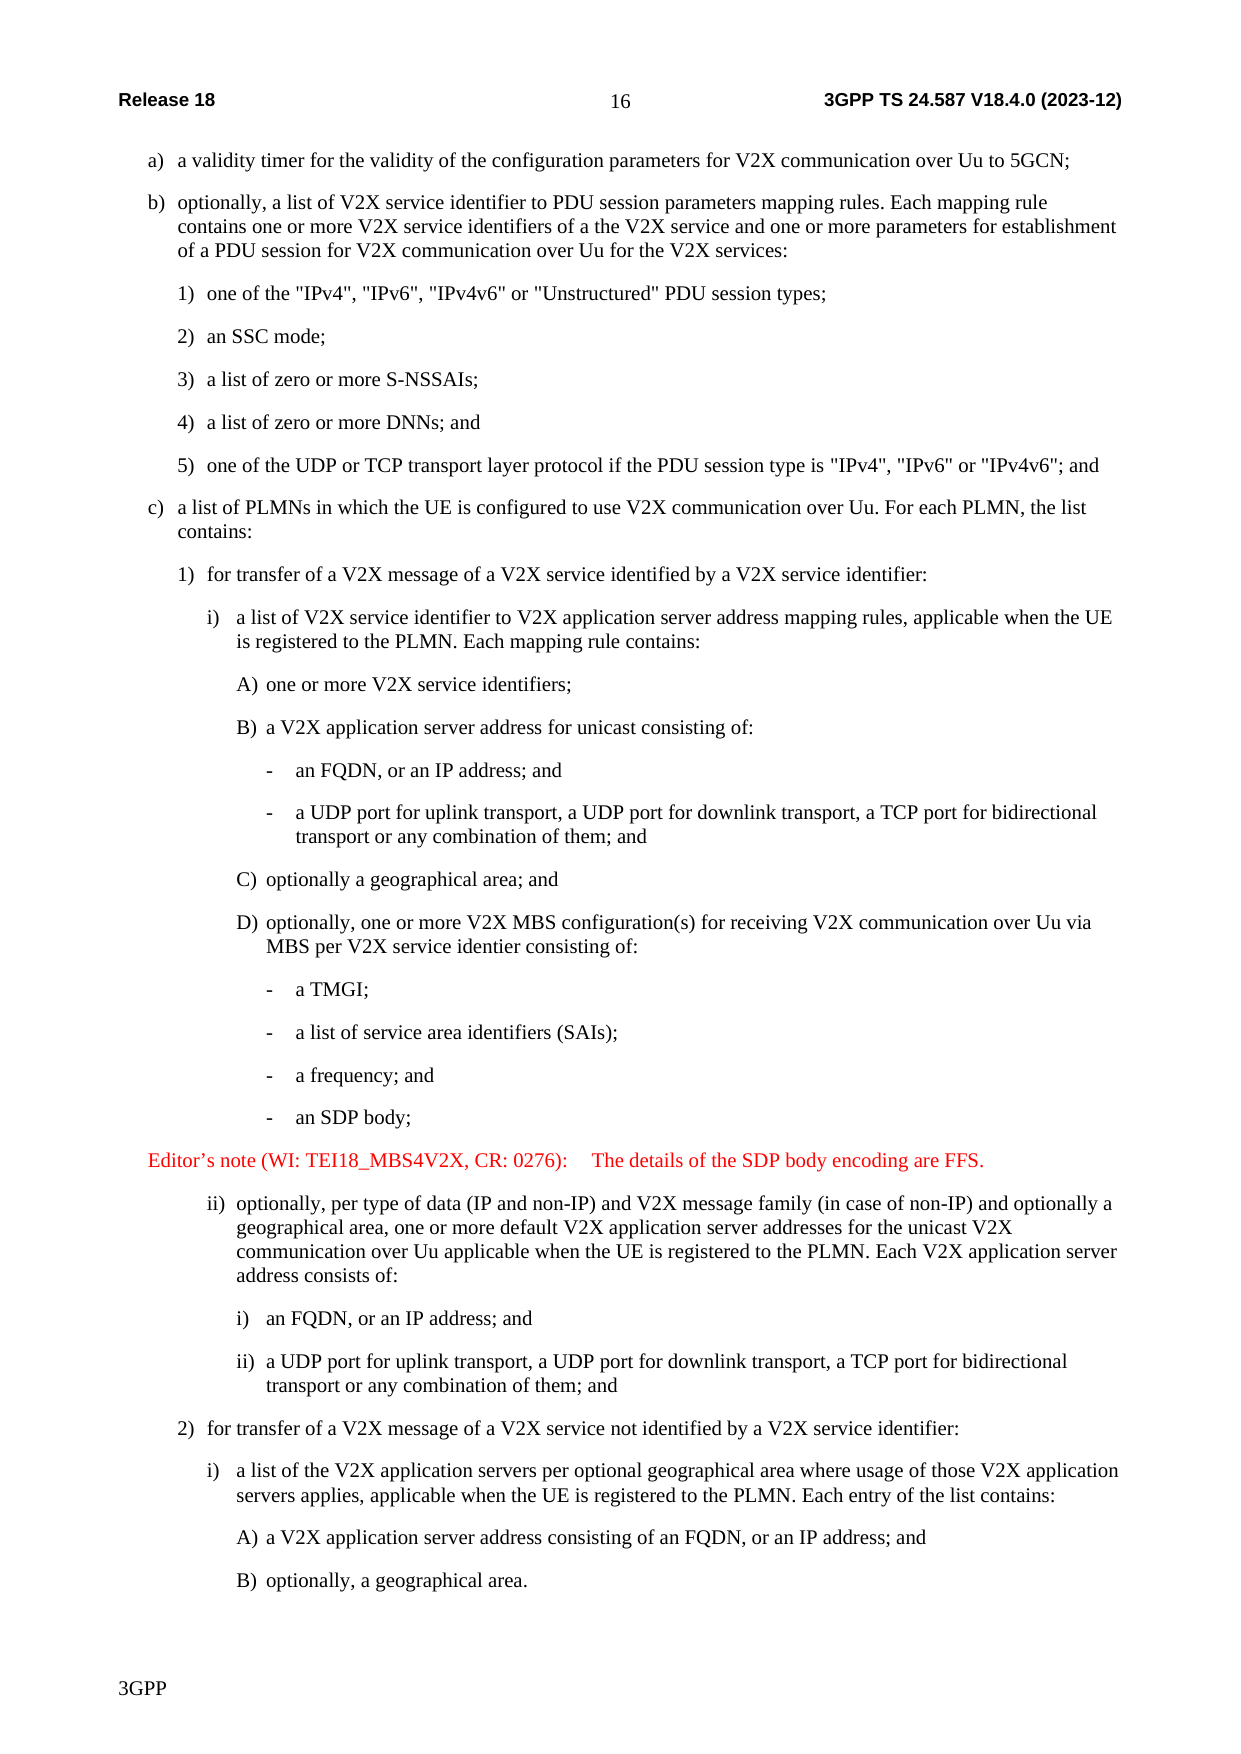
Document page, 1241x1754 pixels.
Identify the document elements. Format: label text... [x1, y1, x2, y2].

text 5) one of the UDP or TCP transport layer protocol if the PDU session type is "IPv4", "IPv6" or "IPv4v6"; and [177, 452, 1122, 477]
text B) a V2X application server address for unicast consisting of: [236, 715, 1122, 739]
text 1) one of the "IPv4", "IPv6", "IPv4v6" or "Unstructured" PDU session types; [177, 281, 1122, 305]
text b) optionally, a list of V2X service identifier to PDU session parameters mapping rules. Each mapping rule contains one or more V2X service identifiers of a the V2X service and one or more parameters for establishment of a PDU session for V2X communication over Uu for the V2X services: [148, 190, 1122, 262]
text ii) optionally, per type of data (IP and non-IP) and V2X message family (in case of non-IP) and optionally a geographical area, one or more default V2X application server addresses for the unicast V2X communication over Uu applicable when the UE is registered to the PLMN. Each V2X application server address consists of: [207, 1191, 1122, 1287]
text - a frequency; and [266, 1062, 1122, 1087]
text - an SDP body; [266, 1105, 1122, 1129]
text i) a list of V2X service identifier to V2X application server address mapping rules, applicable when the UE is registered to the PLMN. Each mapping rule contains: [207, 605, 1122, 653]
text a) a validity timer for the validity of the configuration parameters for V2X communication over Uu to 5GCN; [148, 147, 1122, 172]
text ii) a UDP port for uplink transport, a UDP port for downlink transport, a TCP port for bidirectional transport or any combination of them; and [236, 1349, 1122, 1397]
text Editor’s note (WI: TEI18_MBS4V2X, CR: 0276): The details of the SDP body encoding are FFS. [148, 1148, 1122, 1172]
text c) a list of PLMNs in which the UE is configured to use V2X communication over Uu. For each PLMN, the list contains: [148, 495, 1122, 543]
text A) a V2X application server address consisting of an FQDN, or an IP address; and [236, 1525, 1122, 1549]
text i) an FQDN, or an IP address; and [236, 1306, 1122, 1330]
text i) a list of the V2X application servers per optional geographical area where usage of those V2X application servers applies, applicable when the UE is registered to the PLMN. Each entry of the list contains: [207, 1458, 1122, 1507]
text 4) a list of zero or more DNNs; and [177, 410, 1122, 434]
text B) optionally, a geographical area. [236, 1568, 1122, 1592]
text - a TMGI; [266, 977, 1122, 1001]
text A) one or more V2X service identifiers; [236, 672, 1122, 696]
text 1) for transfer of a V2X message of a V2X service identified by a V2X service identifier: [177, 562, 1122, 586]
text - an FQDN, or an IP address; and [266, 757, 1122, 782]
text D) optionally, one or more V2X MBS configuration(s) for receiving V2X communication over Uu via MBS per V2X service identier consisting of: [236, 910, 1122, 958]
text 2) an SSC mode; [177, 324, 1122, 348]
text - a UDP port for uplink transport, a UDP port for downlink transport, a TCP port for bidirectional transport or any combination of them; and [266, 800, 1122, 848]
text 2) for transfer of a V2X message of a V2X service not identified by a V2X service identifier: [177, 1416, 1122, 1440]
text C) optionally a geographical area; and [236, 867, 1122, 891]
text 3) a list of zero or more S-NSSAIs; [177, 367, 1122, 391]
text - a list of service area identifiers (SAIs); [266, 1020, 1122, 1044]
